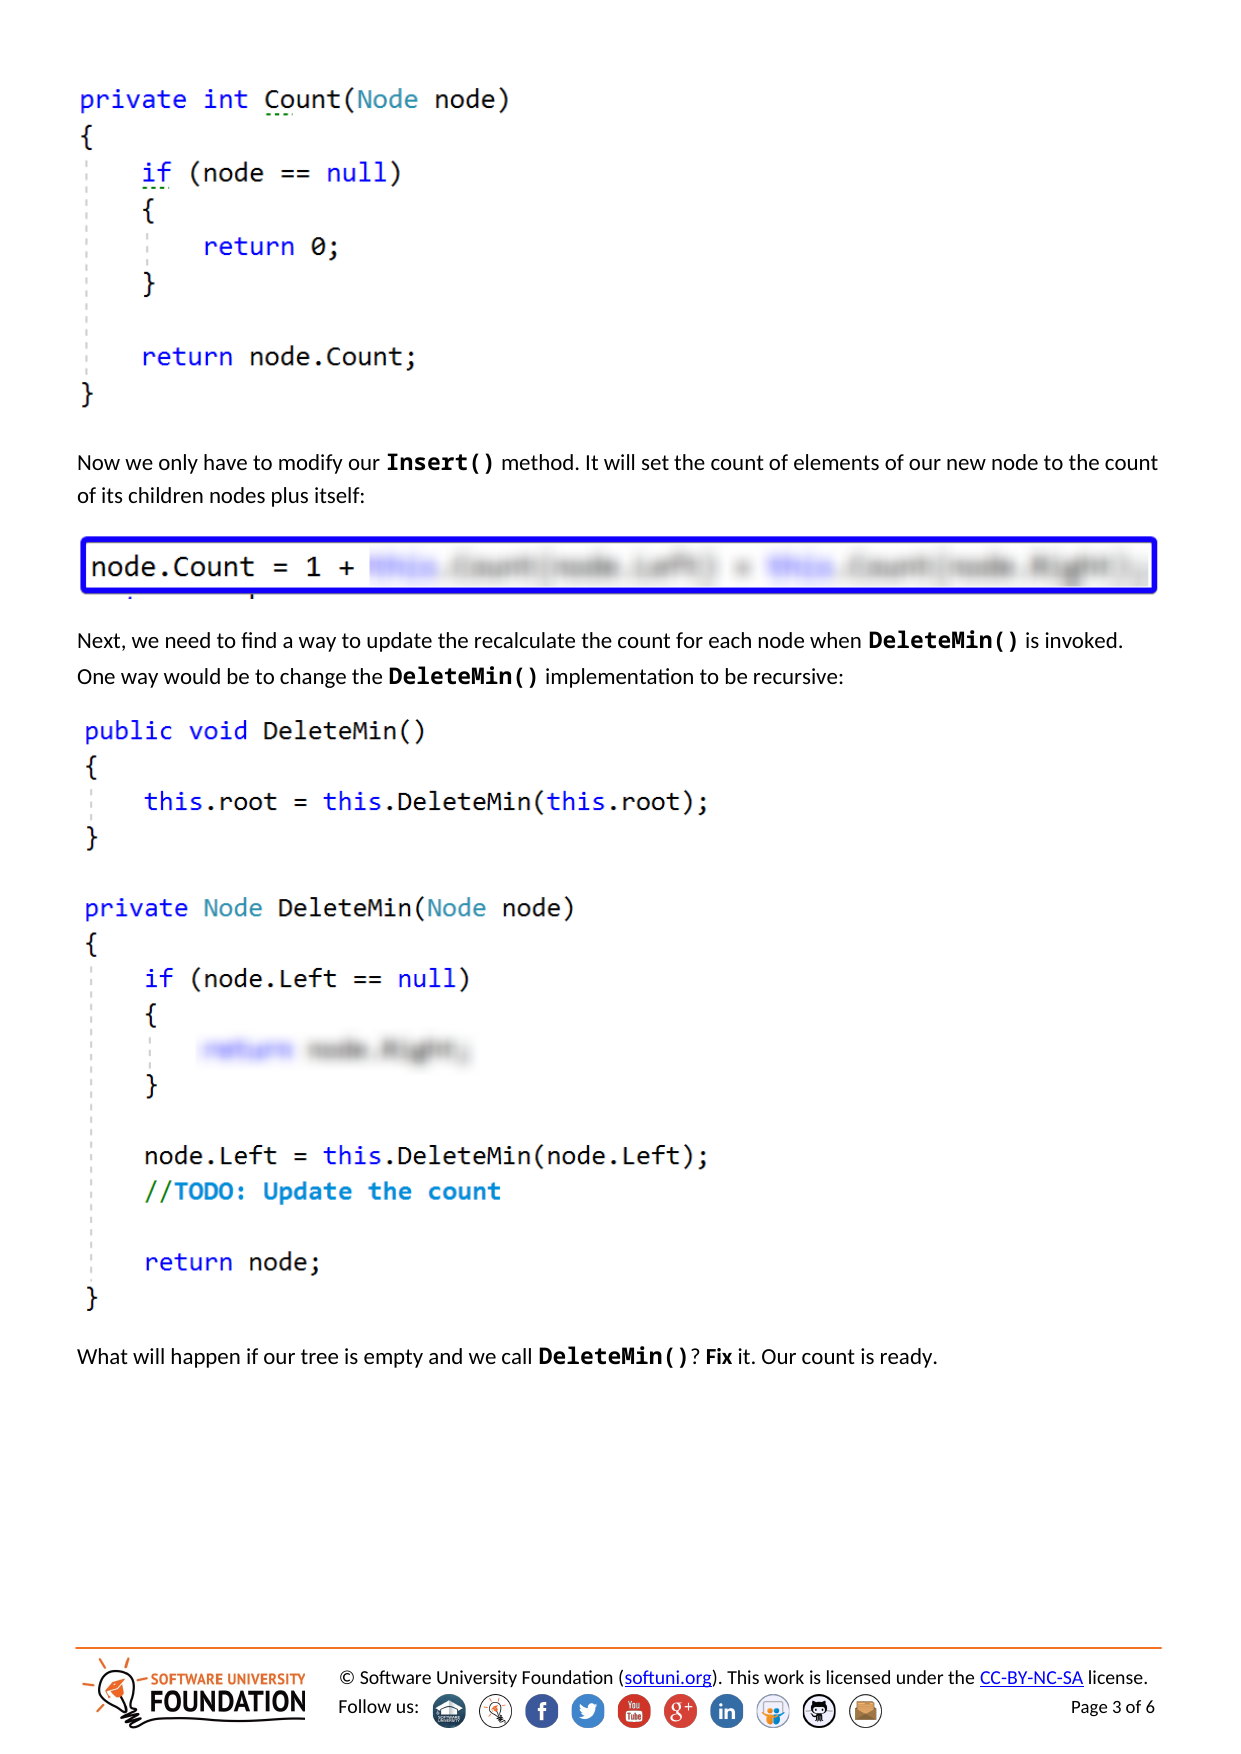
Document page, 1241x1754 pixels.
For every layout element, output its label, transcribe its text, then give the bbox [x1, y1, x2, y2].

picture [81, 1656, 305, 1729]
picture [76, 716, 748, 1316]
picture [617, 1694, 651, 1728]
picture [664, 1694, 697, 1728]
picture [479, 1694, 512, 1728]
picture [710, 1694, 744, 1728]
picture [849, 1694, 882, 1728]
picture [756, 1694, 790, 1728]
text What will happen if our tree is empty and we call DeleteMin()? Fix it. Our count is ready. [77, 1340, 1163, 1372]
picture [525, 1694, 559, 1728]
picture [76, 533, 1164, 599]
text Next, we need to find a way to update the recalculate the count for each node when DeleteMin() is invoked. One way would be to change the DeleteMin() implementation to be recursive: [77, 624, 1163, 691]
picture [76, 87, 517, 421]
text Now we only have to modify our Insert() method. It will set the count of elements of our new node to the count of its children nodes plus itself: [77, 445, 1163, 509]
picture [571, 1694, 605, 1728]
picture [802, 1694, 836, 1728]
picture [432, 1694, 466, 1728]
